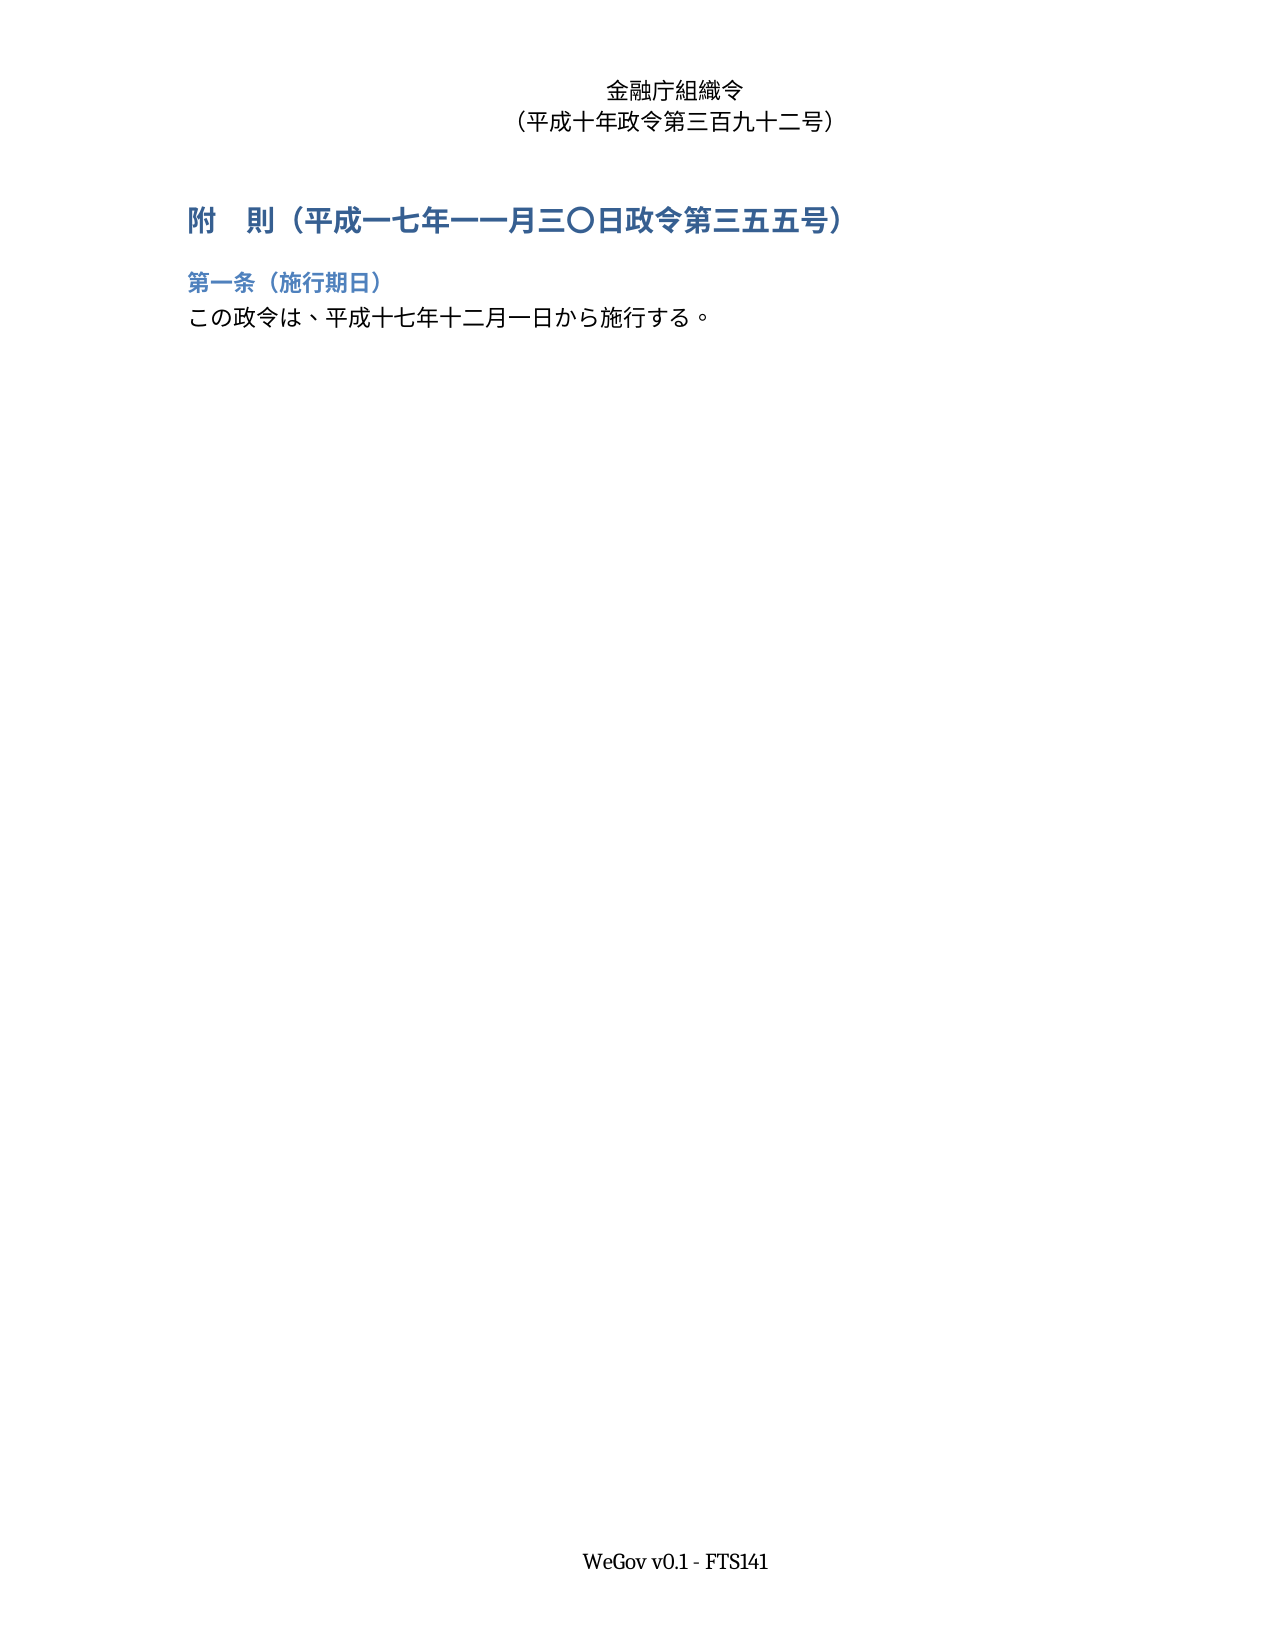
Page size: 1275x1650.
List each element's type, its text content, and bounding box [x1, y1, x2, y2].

subtitle 附 則（平成一七年一一月三〇日政令第三五五号） [187, 200, 1087, 240]
text この政令は、平成十七年十二月一日から施行する。 [187, 302, 1087, 334]
subtitle 第一条（施行期日） [187, 266, 1087, 298]
